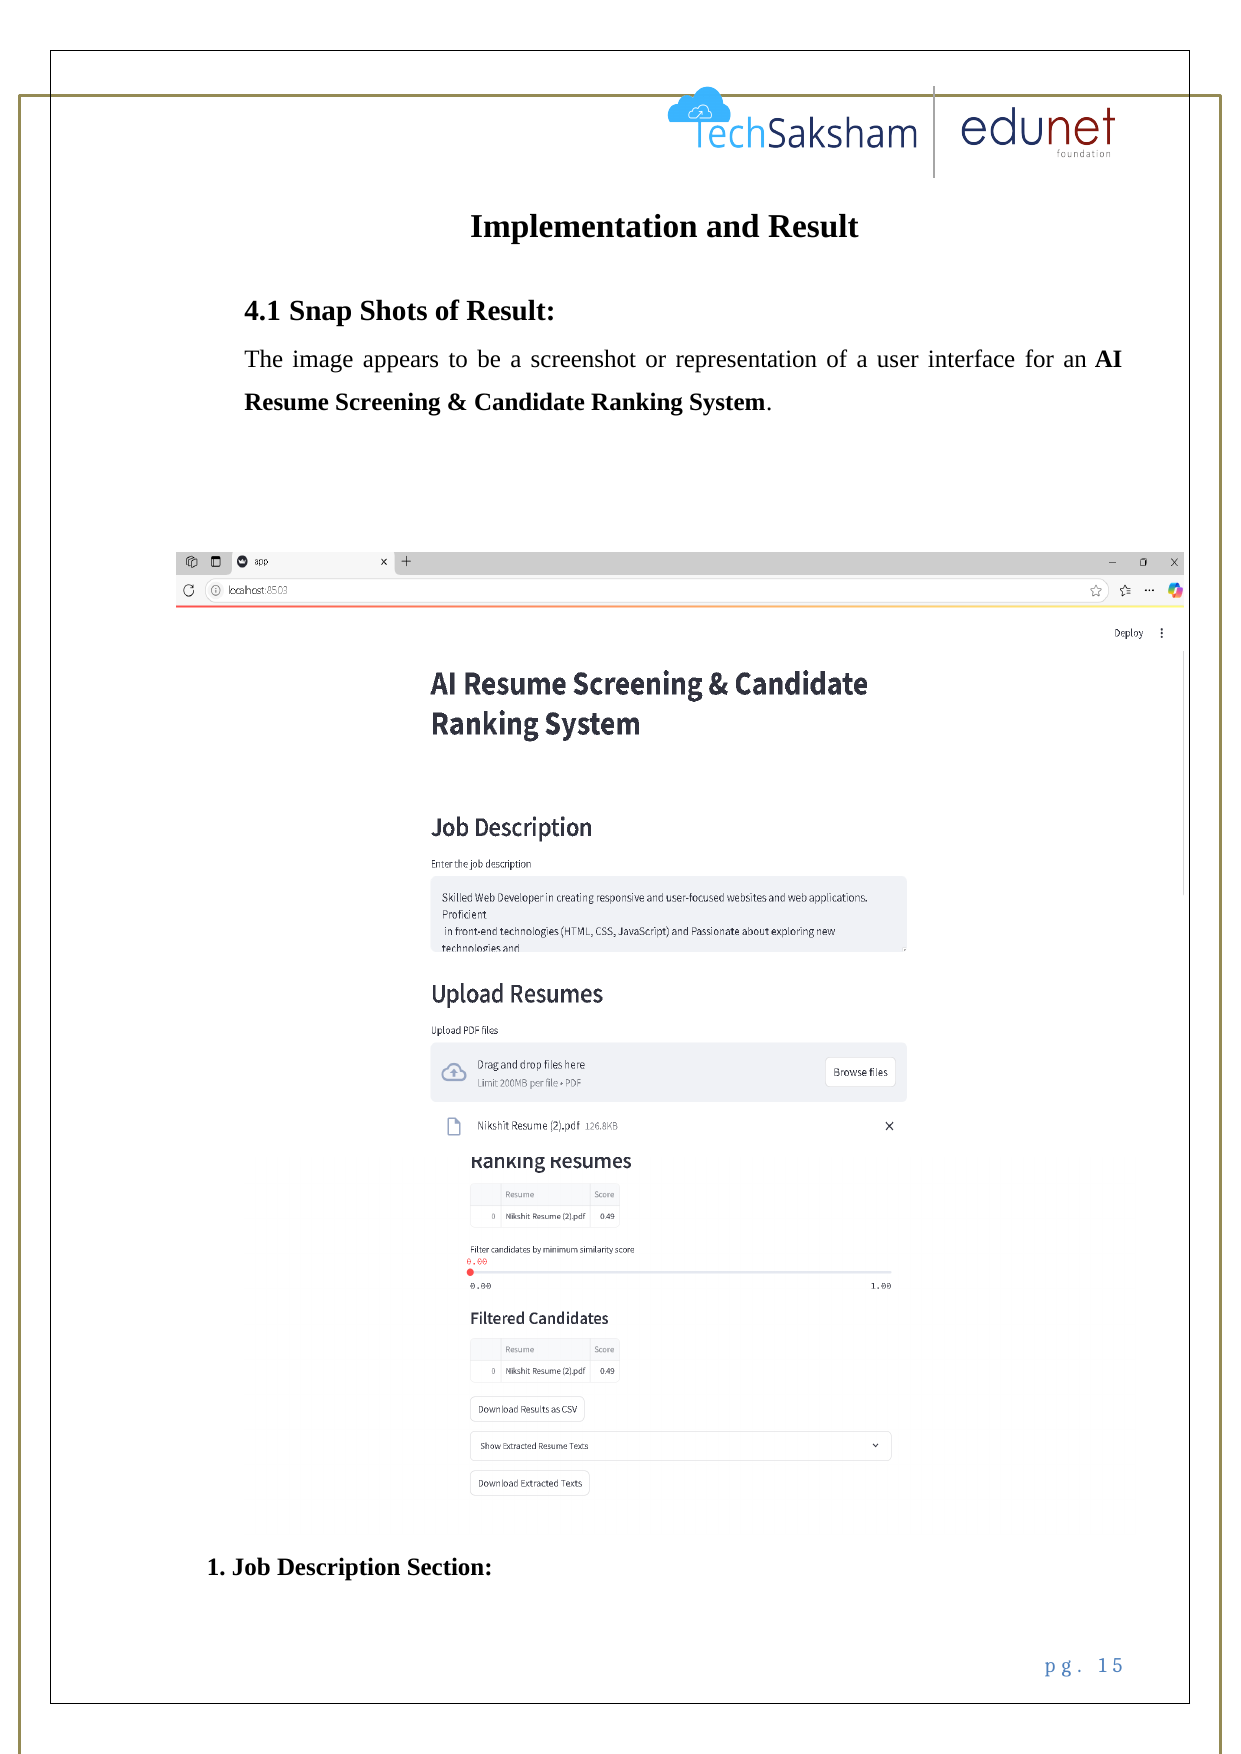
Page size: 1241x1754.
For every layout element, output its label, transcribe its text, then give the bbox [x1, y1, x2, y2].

text 1. Job Description Section: [207, 1552, 1122, 1581]
picture [955, 100, 1122, 164]
picture [662, 79, 923, 154]
list Snap Shots of Result: [244, 293, 1122, 327]
text Implementation and Result [207, 207, 1122, 245]
list The image appears to be a screenshot or representation of a user interface for an AI Resume Screening & Candidate Ranking System. [244, 344, 1122, 416]
picture [176, 552, 1184, 1535]
